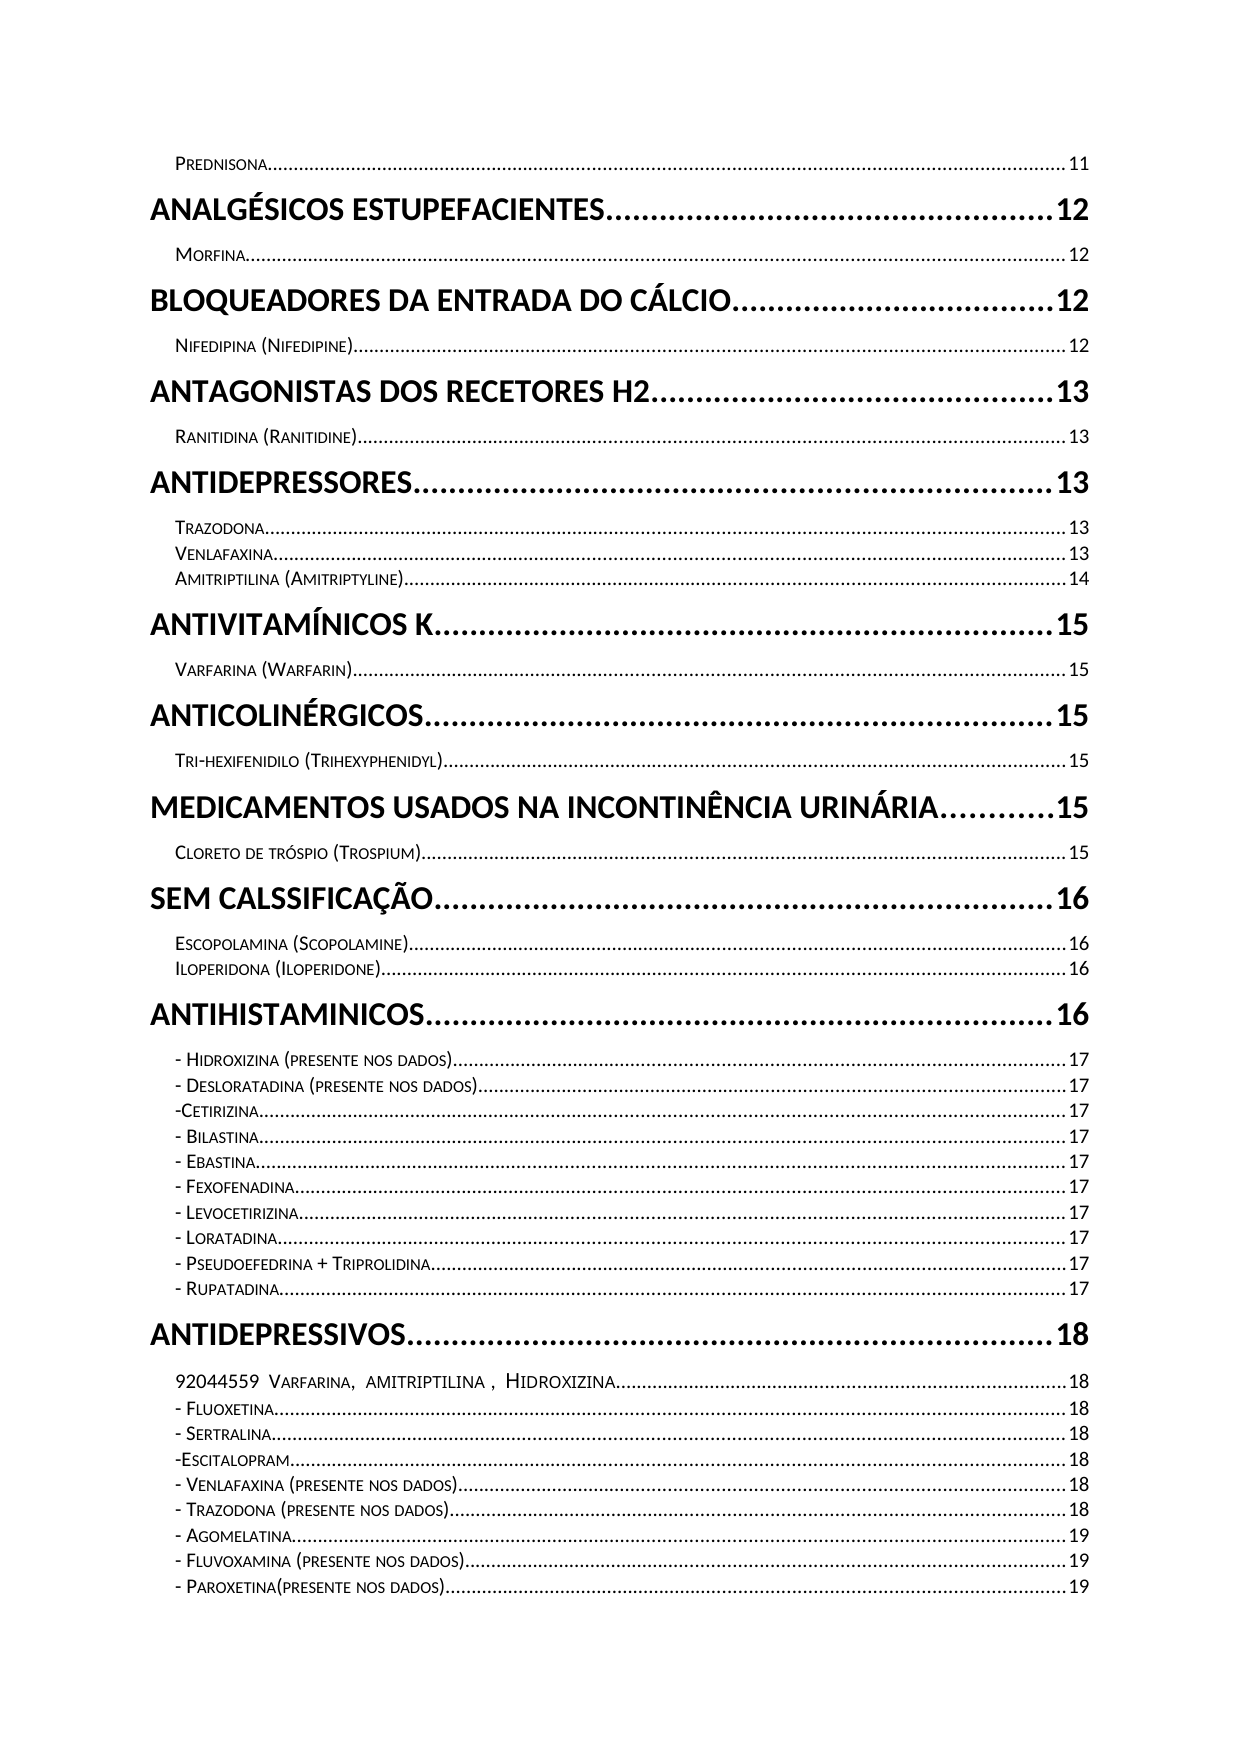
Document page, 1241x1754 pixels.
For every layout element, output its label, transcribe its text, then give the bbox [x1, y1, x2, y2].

text - Levocetirizina 17 [175, 1199, 1090, 1224]
text - Ebastina 17 [175, 1148, 1090, 1174]
text - Agomelatina 19 [175, 1522, 1090, 1547]
text -Escitalopram 18 [175, 1446, 1090, 1471]
text Cloreto de tróspio (Trospium) 15 [175, 839, 1090, 864]
text Tri-hexifenidilo (Trihexyphenidyl) 15 [175, 748, 1090, 773]
text Anticolinérgicos 15 [150, 694, 1090, 735]
text Varfarina (Warfarin) 15 [175, 657, 1090, 682]
text Sem calssificação 16 [433, 877, 1090, 917]
text Antidepressores 13 [412, 461, 1090, 502]
text - Rupatadina 17 [175, 1275, 1090, 1301]
text 92044559 Varfarina, amitriptilina , Hidroxizina 18 [175, 1366, 360, 1395]
text - Loratadina 17 [175, 1224, 1090, 1250]
text Escopolamina (Scopolamine) 16 [175, 930, 1090, 955]
text - Bilastina 17 [175, 1123, 1090, 1148]
text - Desloratadina (presente nos dados) 17 [186, 1072, 1090, 1097]
text - Trazodona (presente nos dados) 18 [175, 1497, 1090, 1522]
text - Fluoxetina 18 [175, 1395, 1090, 1420]
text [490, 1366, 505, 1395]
text Prednisona 11 [175, 150, 1090, 175]
text Ranitidina (Ranitidine) 13 [175, 423, 1090, 449]
text Analgésicos estupefacientes 12 [605, 188, 1090, 229]
text - Hidroxizina (presente nos dados) 17 [186, 1047, 1090, 1072]
text Antivitamínicos K 15 [433, 603, 1090, 644]
text Trazodona 13 [175, 514, 1090, 540]
text - Pseudoefedrina + Triprolidina 17 [175, 1250, 1090, 1275]
text Bloqueadores da entrada do cálcio 12 [731, 279, 1090, 320]
text Antidepressivos 18 [150, 1313, 1090, 1354]
text Medicamentos usados na incontinência urinária 15 [150, 786, 1090, 826]
text Antagonistas dos recetores H2 13 [150, 370, 1090, 411]
text Antihistaminicos 16 [425, 993, 1090, 1034]
text Nifedipina (Nifedipine) 12 [175, 332, 1090, 358]
text - Paroxetina(presente nos dados) 19 [175, 1573, 1090, 1598]
text -Cetirizina 17 [175, 1097, 1090, 1123]
text Amitriptilina (Amitriptyline) 14 [175, 565, 1090, 591]
text - Fexofenadina 17 [175, 1174, 1090, 1199]
text Morfina 12 [175, 241, 1090, 267]
text - Sertralina 18 [175, 1420, 1090, 1446]
text - Fluvoxamina (presente nos dados) 19 [175, 1547, 1090, 1573]
text - Venlafaxina (presente nos dados) 18 [175, 1471, 1090, 1497]
text Iloperidona (Iloperidone) 16 [175, 955, 1090, 981]
text Venlafaxina 13 [175, 540, 1090, 565]
text 92044559 Varfarina, amitriptilina , Hidroxizina 18 [616, 1366, 1090, 1395]
